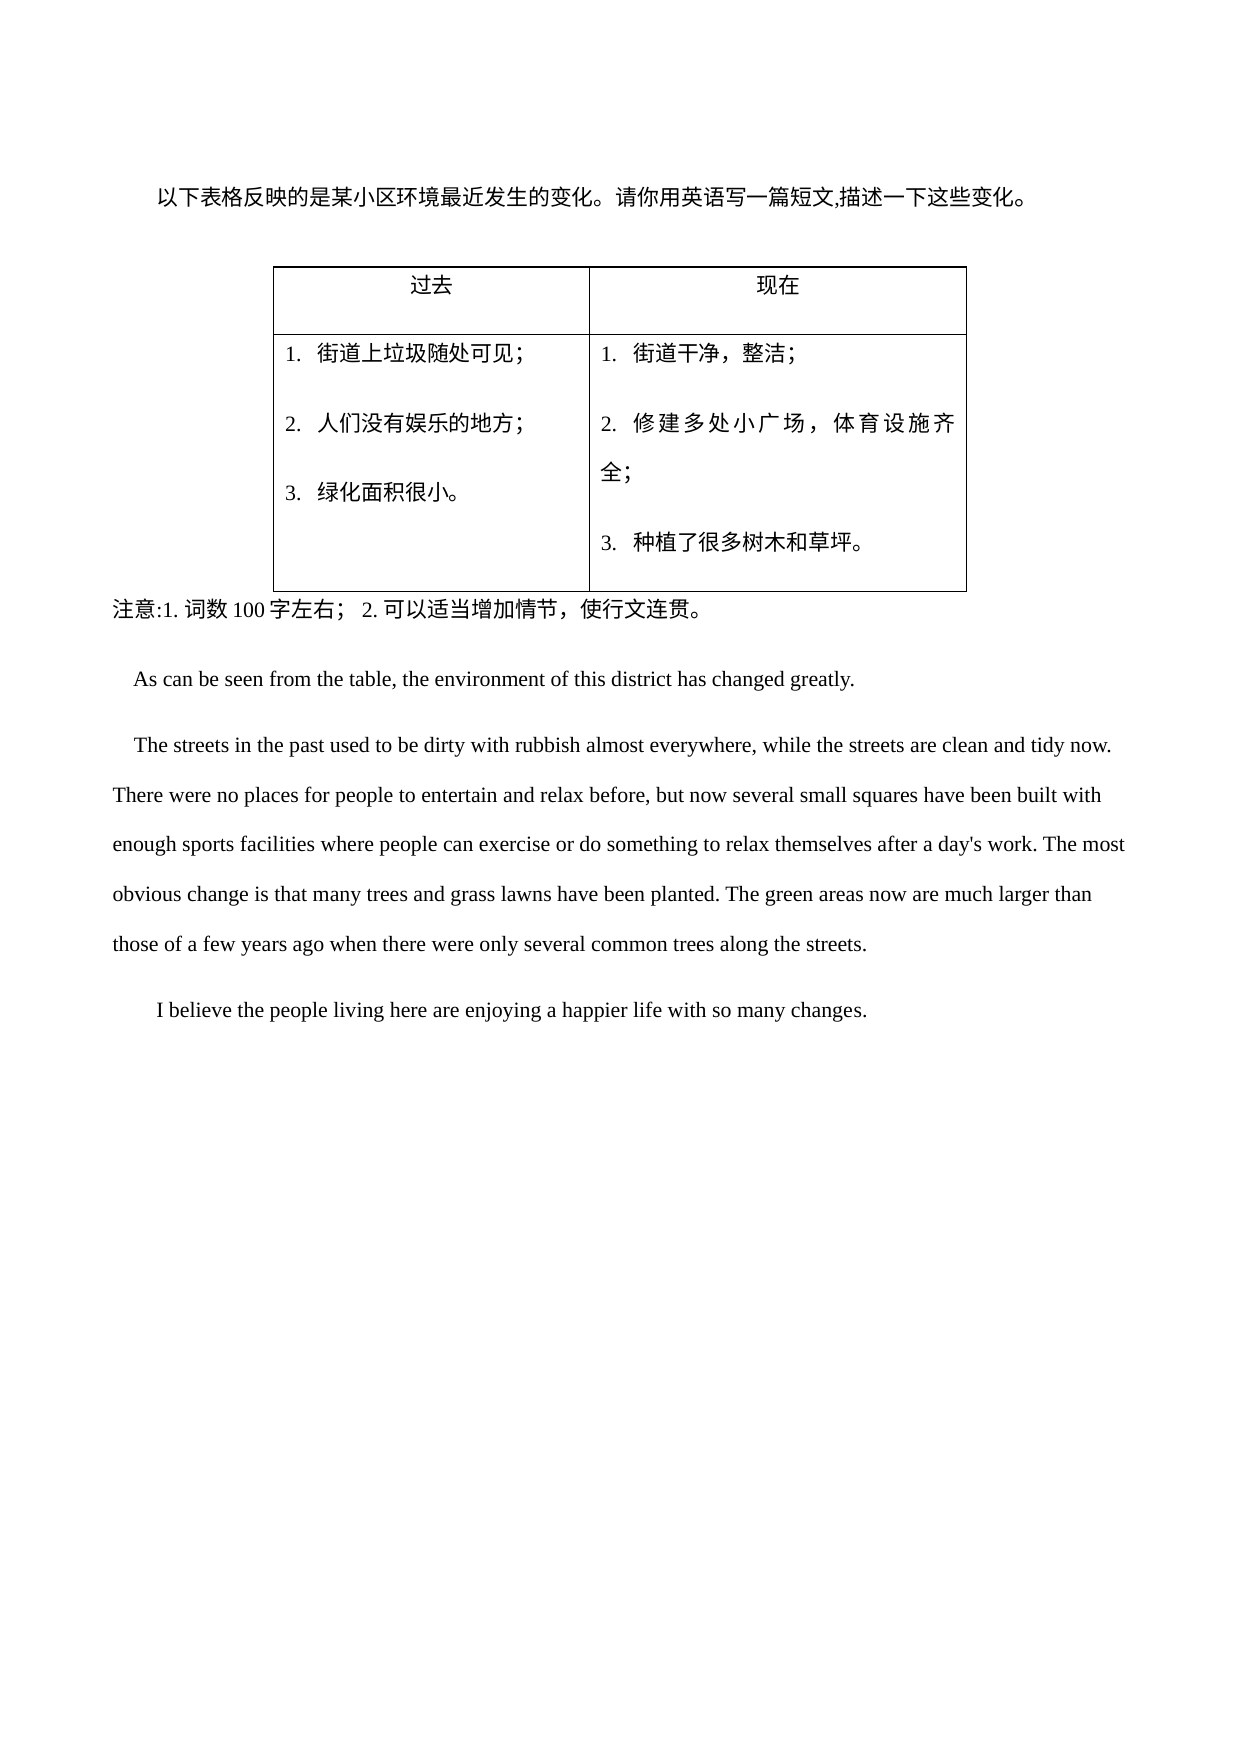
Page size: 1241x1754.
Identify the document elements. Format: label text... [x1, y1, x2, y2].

text As can be seen from the table, the environment of this district has changed greatly. [112, 662, 1128, 695]
text 注意:1. 词数100字左右； 2. 可以适当增加情节，使行文连贯。 [112, 592, 1128, 625]
table_header 过去 [274, 268, 589, 334]
text The streets in the past used to be dirty with rubbish almost everywhere, while the streets are clean and tidy now. There were no places for people to entertain and relax before, but now several small squares have been built with enough sports facilities where people can exercise or do something to relax themselves after a day's work. The most obvious change is that many trees and grass lawns have been planted. The green areas now are much larger than those of a few years ago when there were only several common trees along the streets. [112, 728, 1128, 960]
table_cell 街道上垃圾随处可见； 人们没有娱乐的地方； 绿化面积很小。 [274, 335, 589, 591]
table_header 现在 [590, 268, 966, 334]
table_cell 街道干净，整洁； 修建多处小广场，体育设施齐全； 种植了很多树木和草坪。 [590, 335, 966, 591]
text I believe the people living here are enjoying a happier life with so many changes. [112, 993, 1128, 1027]
text 以下表格反映的是某小区环境最近发生的变化。请你用英语写一篇短文,描述一下这些变化。 [112, 161, 1128, 227]
